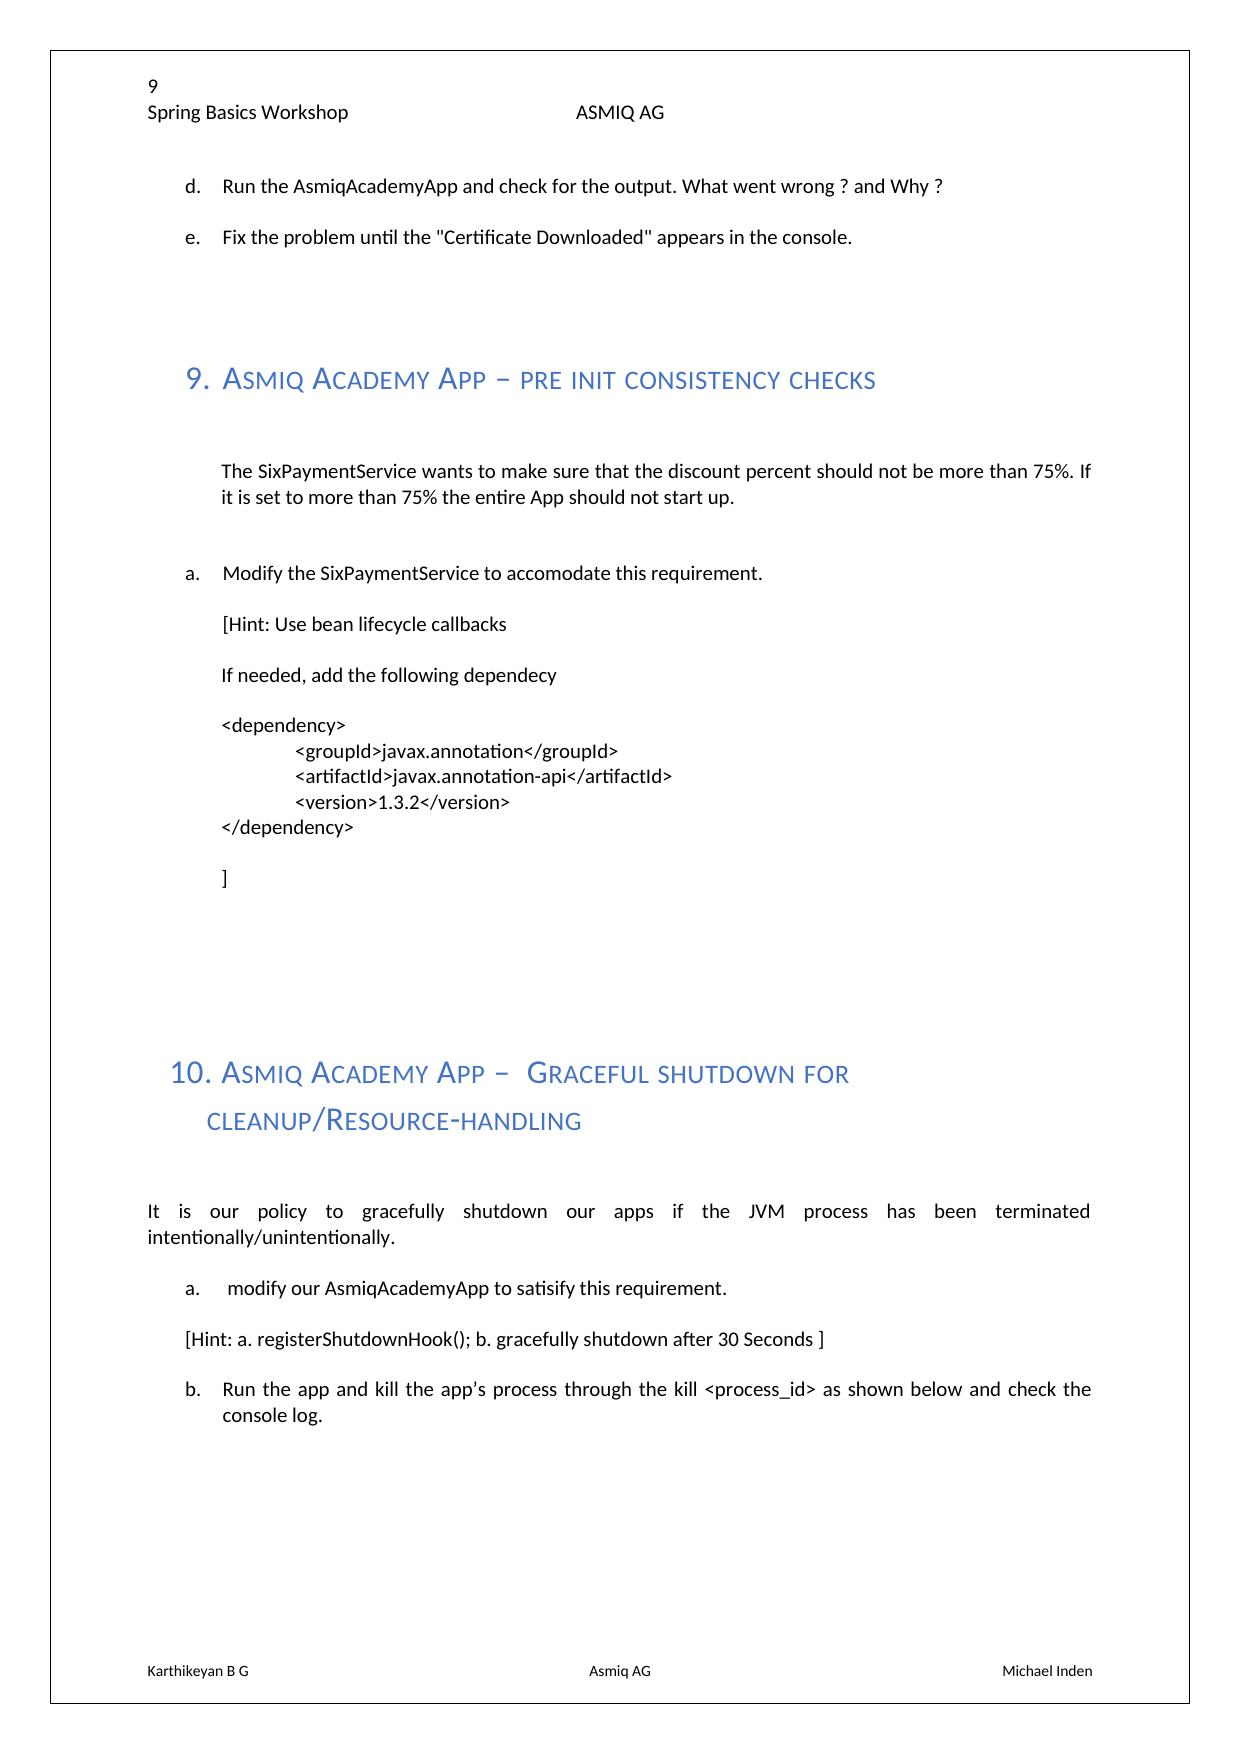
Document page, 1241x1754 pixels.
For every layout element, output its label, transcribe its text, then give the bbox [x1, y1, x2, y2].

text <groupId>javax.annotation</groupId> [147, 738, 1093, 763]
subtitle Asmiq Academy App – Graceful shutdown for cleanup/Resource-handling [169, 1051, 1093, 1138]
list Run the app and kill the app’s process through the kill <process_id> as shown below and check the console log. [185, 1377, 1093, 1427]
text <dependency> [147, 713, 1093, 738]
list Run the AsmiqAcademyApp and check for the output. What went wrong ? and Why ? [185, 173, 1093, 198]
text It is our policy to gracefully shutdown our apps if the JVM process has been terminated intentionally/unintentionally. [147, 1199, 1093, 1249]
text <version>1.3.2</version> [147, 789, 1093, 814]
text If needed, add the following dependecy [147, 662, 1093, 687]
list Modify the SixPaymentService to accomodate this requirement. [185, 560, 1093, 586]
list modify our AsmiqAcademyApp to satisify this requirement. [185, 1275, 1093, 1300]
subtitle Asmiq Academy App – pre init consistency checks [185, 357, 1093, 397]
text ] [147, 865, 1093, 891]
text </dependency> [147, 814, 1093, 840]
text <artifactId>javax.annotation-api</artifactId> [147, 763, 1093, 789]
text [Hint: Use bean lifecycle callbacks [222, 611, 1093, 636]
text [Hint: a. registerShutdownHook(); b. gracefully shutdown after 30 Seconds ] [147, 1326, 1093, 1351]
list Fix the problem until the "Certificate Downloaded" appears in the console. [185, 224, 1093, 249]
text The SixPaymentService wants to make sure that the discount percent should not be more than 75%. If it is set to more than 75% the entire App should not start up. [221, 458, 1093, 509]
